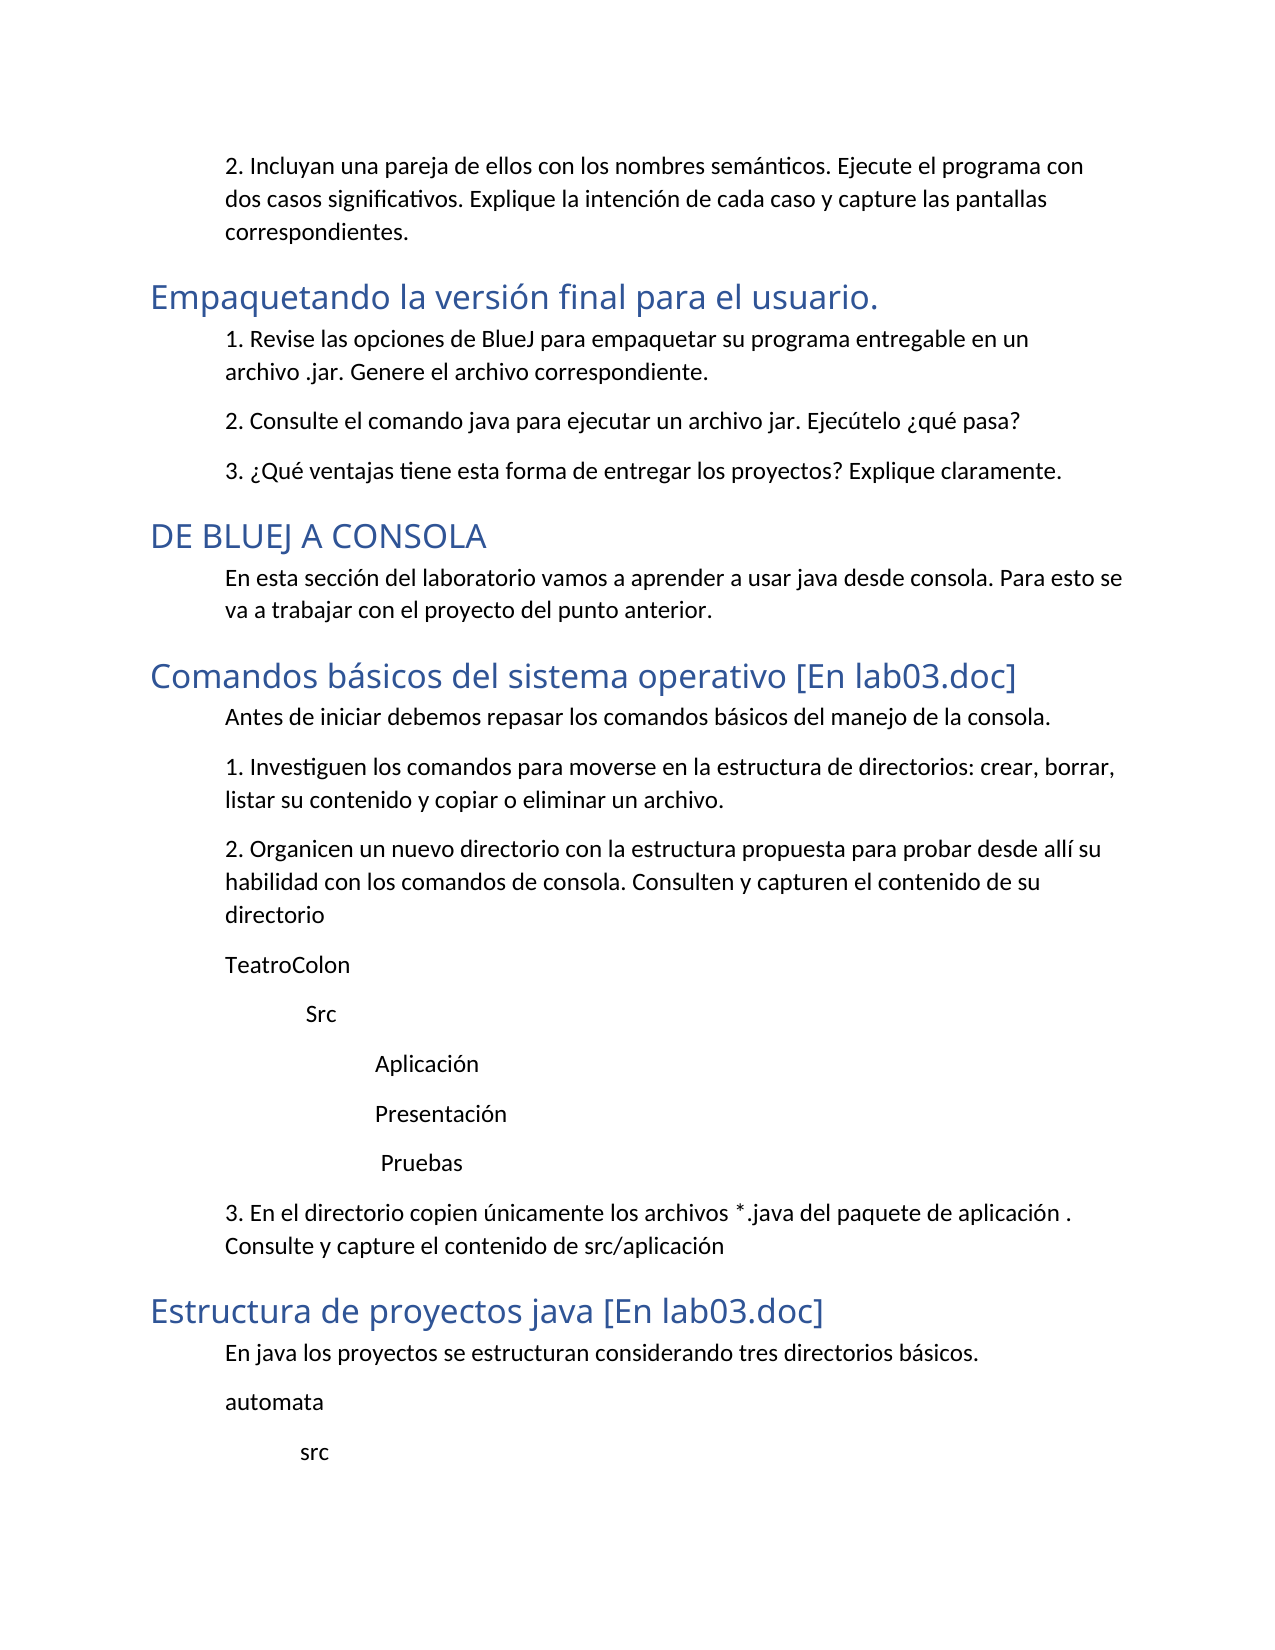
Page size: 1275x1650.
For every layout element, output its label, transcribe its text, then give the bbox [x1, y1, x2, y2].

text 1. Revise las opciones de BlueJ para empaquetar su programa entregable en un archivo .jar. Genere el archivo correspondiente. [225, 323, 1125, 386]
text 2. Organicen un nuevo directorio con la estructura propuesta para probar desde allí su habilidad con los comandos de consola. Consulten y capturen el contenido de su directorio [225, 833, 1125, 930]
text Presentación [150, 1098, 1125, 1128]
subtitle DE BLUEJ A CONSOLA [150, 513, 1125, 558]
text 3. En el directorio copien únicamente los archivos *.java del paquete de aplicación . Consulte y capture el contenido de src/aplicación [225, 1197, 1125, 1260]
text Src [225, 998, 1125, 1029]
text En java los proyectos se estructuran considerando tres directorios básicos. [225, 1337, 1125, 1367]
text 2. Consulte el comando java para ejecutar un archivo jar. Ejecútelo ¿qué pasa? [150, 405, 1125, 436]
text Antes de iniciar debemos repasar los comandos básicos del manejo de la consola. [150, 701, 1125, 732]
subtitle Estructura de proyectos java [En lab03.doc] [150, 1288, 1125, 1333]
text automata [225, 1386, 1125, 1417]
text 1. Investiguen los comandos para moverse en la estructura de directorios: crear, borrar, listar su contenido y copiar o eliminar un archivo. [225, 751, 1125, 814]
text 2. Incluyan una pareja de ellos con los nombres semánticos. Ejecute el programa con dos casos significativos. Explique la intención de cada caso y capture las pantallas correspondientes. [225, 150, 1125, 246]
text En esta sección del laboratorio vamos a aprender a usar java desde consola. Para esto se va a trabajar con el proyecto del punto anterior. [225, 562, 1125, 625]
subtitle Empaquetando la versión final para el usuario. [150, 274, 1125, 319]
text src [225, 1436, 1125, 1466]
text Aplicación [150, 1048, 1125, 1079]
text 3. ¿Qué ventajas tiene esta forma de entregar los proyectos? Explique claramente. [150, 455, 1125, 485]
text Pruebas [300, 1147, 1125, 1178]
text TeatroColon [150, 949, 1125, 979]
subtitle Comandos básicos del sistema operativo [En lab03.doc] [150, 652, 1125, 698]
